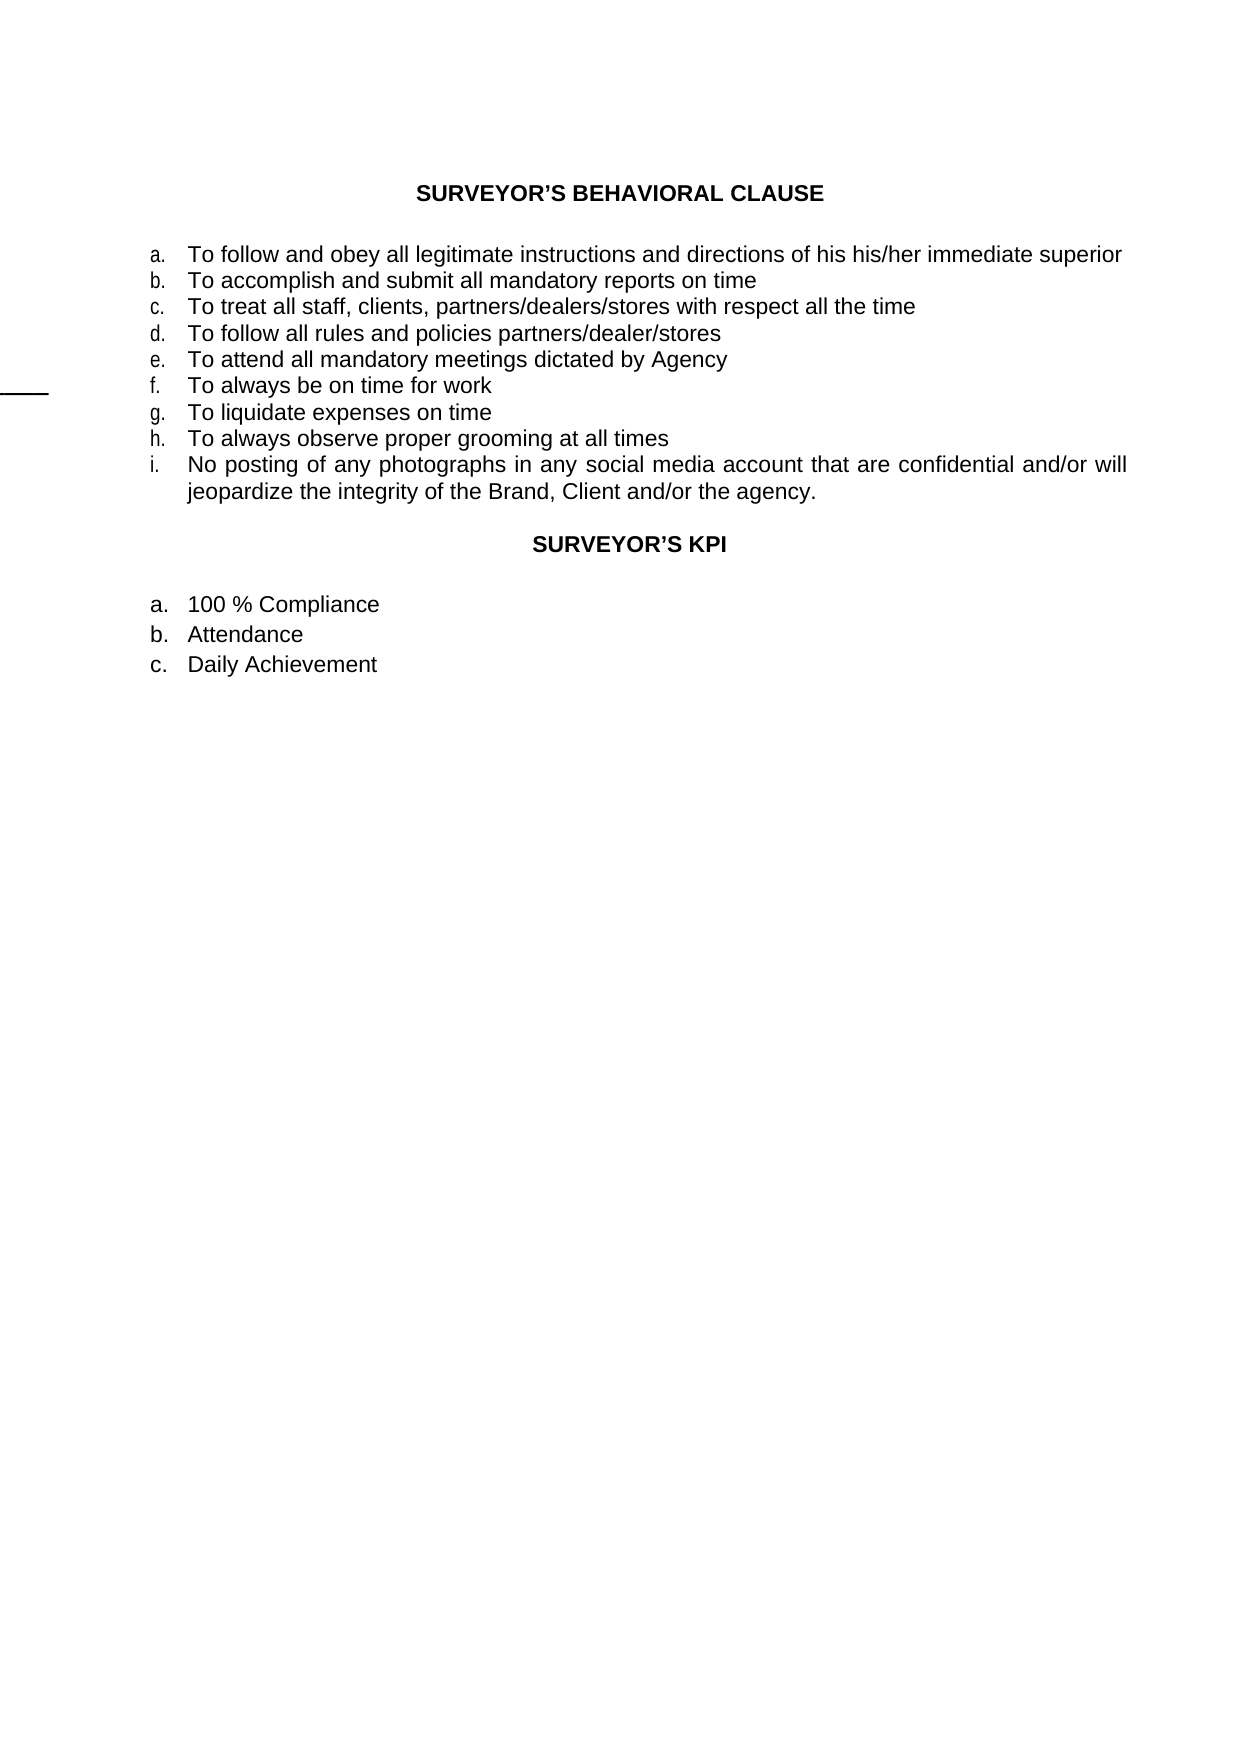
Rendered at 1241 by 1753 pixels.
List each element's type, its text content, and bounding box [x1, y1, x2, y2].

text SURVEYOR’S BEHAVIORAL CLAUSE [112, 180, 1128, 207]
list To follow and obey all legitimate instructions and directions of his his/her immediate superior [150, 241, 1128, 267]
list To always observe proper grooming at all times [150, 425, 1128, 451]
list To attend all mandatory meetings dictated by Agency [150, 346, 1128, 372]
list Attendance [150, 621, 1128, 647]
list To treat all staff, clients, partners/dealers/stores with respect all the time [150, 293, 1128, 320]
list To always be on time for work [150, 372, 1128, 399]
list No posting of any photographs in any social media account that are confidential and/or will jeopardize the integrity of the Brand, Client and/or the agency. [150, 451, 1128, 504]
list To follow all rules and policies partners/dealer/stores [150, 320, 1128, 346]
list To liquidate expenses on time [150, 399, 1128, 425]
list To accomplish and submit all mandatory reports on time [150, 267, 1128, 293]
list 100 % Compliance [150, 591, 1128, 617]
list Daily Achievement [150, 651, 1128, 678]
list SURVEYOR’S KPI [112, 531, 1146, 557]
